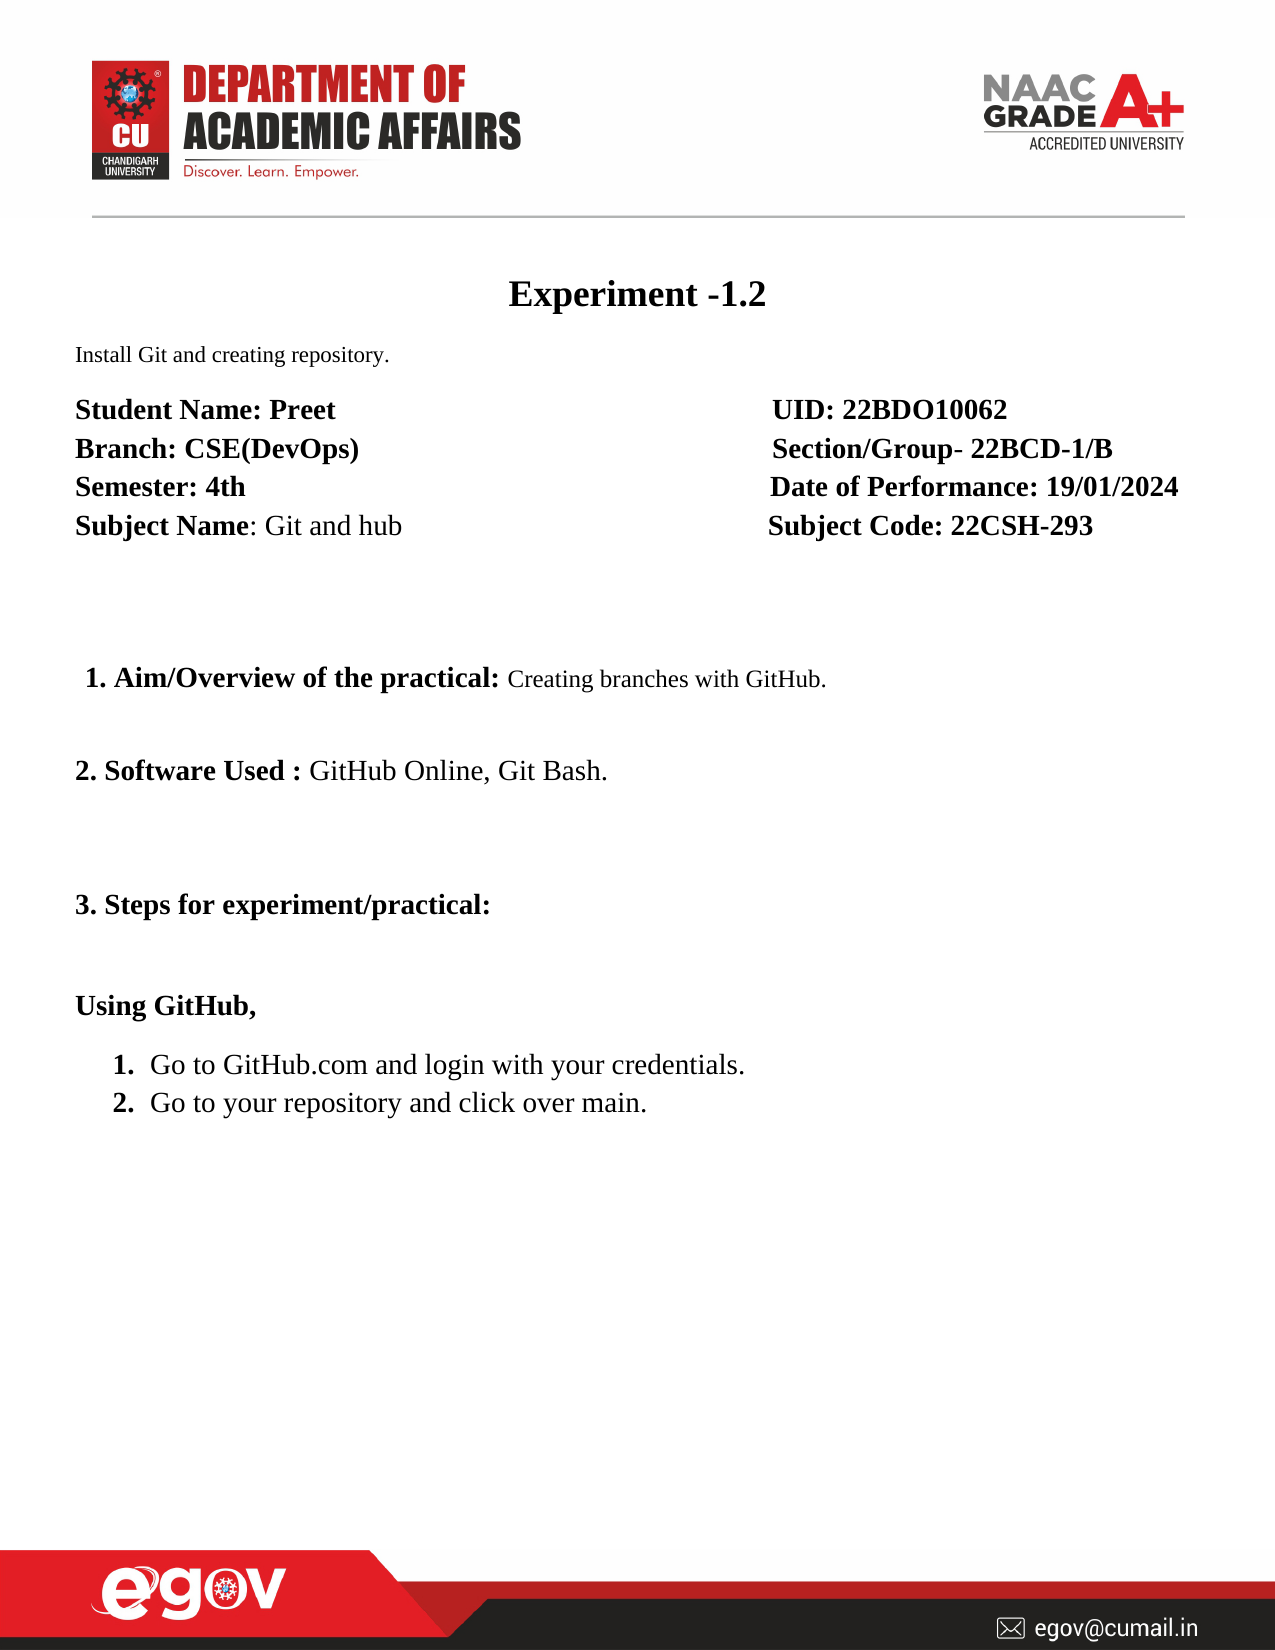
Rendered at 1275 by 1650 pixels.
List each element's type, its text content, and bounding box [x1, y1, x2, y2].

text Using GitHub, [75, 988, 1200, 1021]
picture [0, 1549, 1275, 1650]
list Go to GitHub.com and login with your credentials. [112, 1047, 1200, 1081]
text Semester: 4th Date of Performance: 19/01/2024 [75, 469, 1200, 503]
text Branch: CSE(DevOps) Section/Group- 22BCD-1/B [75, 431, 1200, 464]
text 2. Software Used : GitHub Online, Git Bash. [75, 753, 1200, 786]
picture [0, 0, 1275, 218]
text Experiment -1.2 [75, 271, 1200, 314]
text 1. Aim/Overview of the practical: Creating branches with GitHub. [84, 660, 1186, 693]
text Install Git and creating repository. [75, 341, 1200, 368]
text Student Name: Preet UID: 22BDO10062 [75, 392, 1200, 426]
text 3. Steps for experiment/practical: [75, 887, 1200, 921]
list Go to your repository and click over main. [112, 1086, 1200, 1119]
text Subject Name: Git and hub Subject Code: 22CSH-293 [75, 508, 1200, 542]
